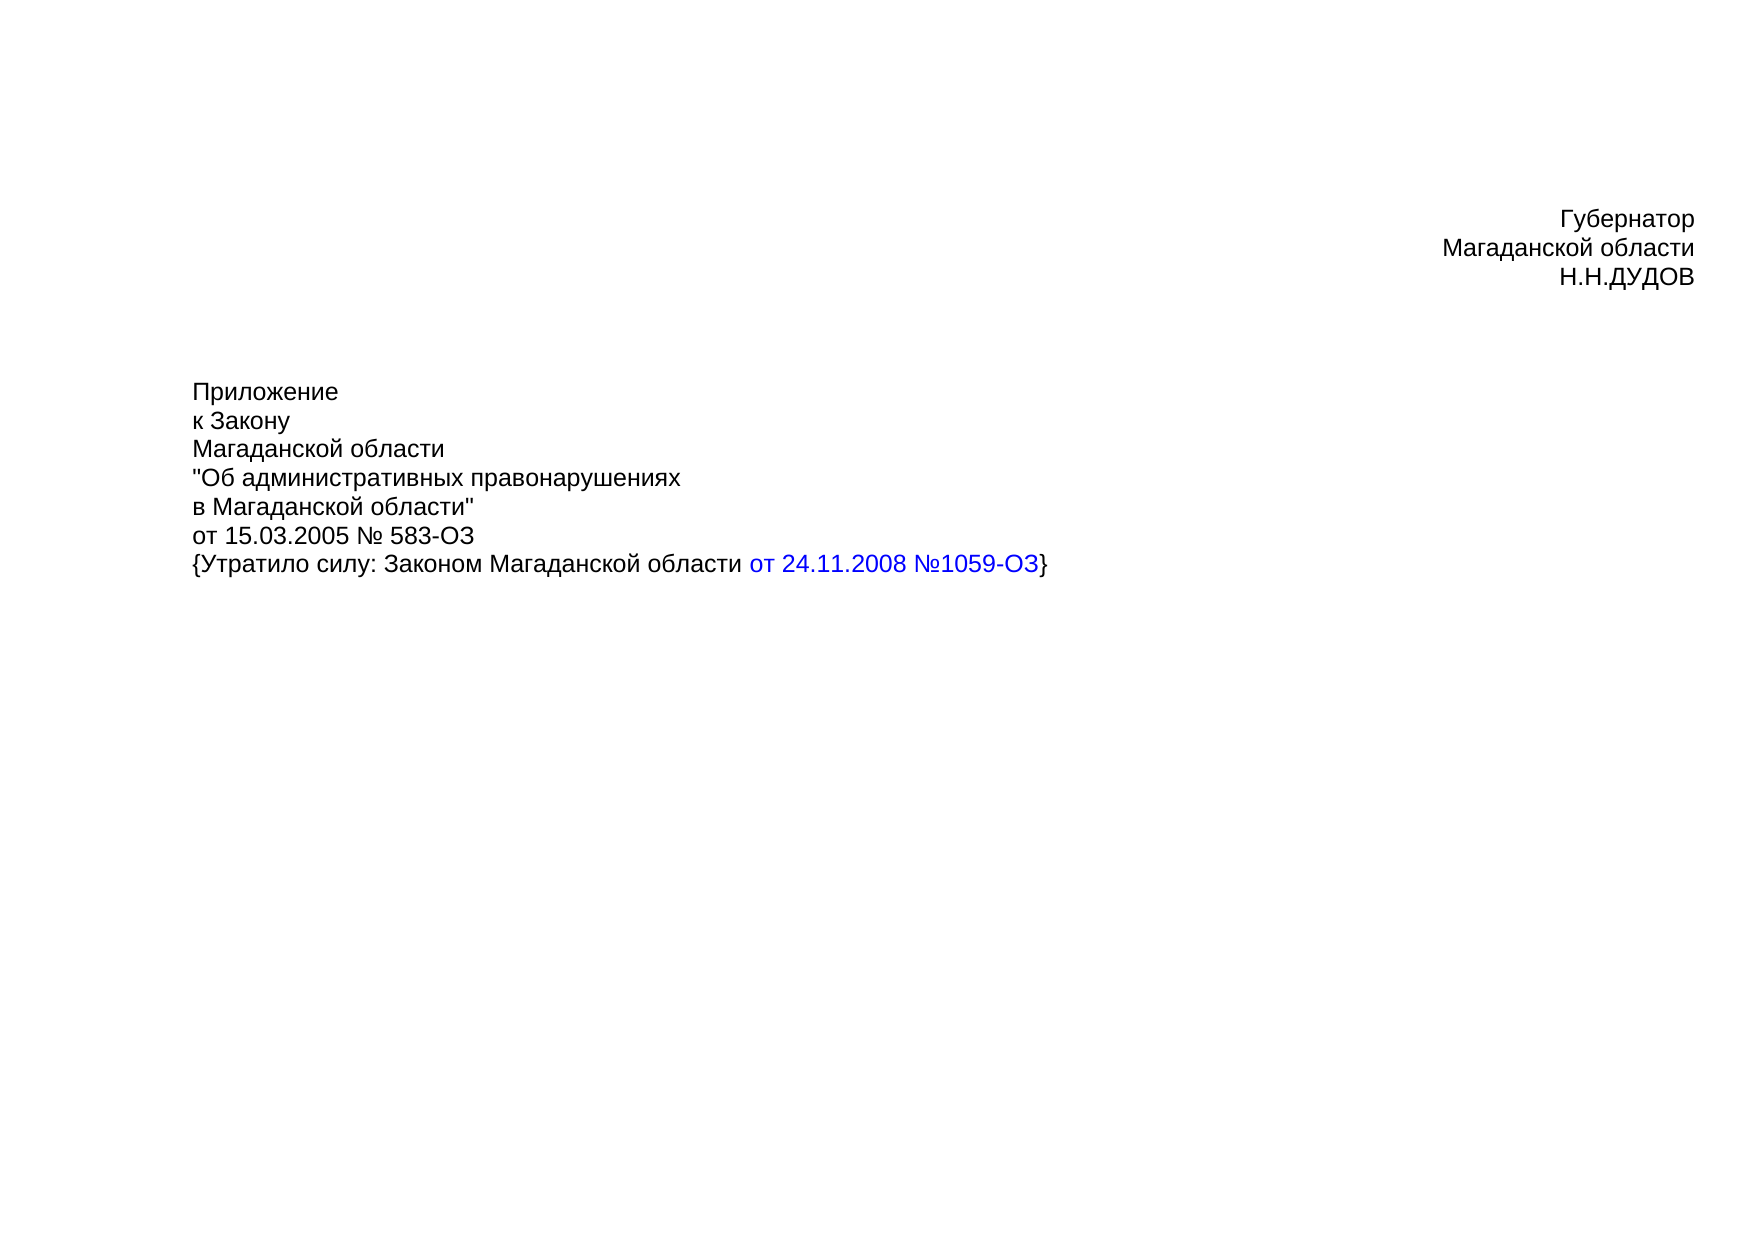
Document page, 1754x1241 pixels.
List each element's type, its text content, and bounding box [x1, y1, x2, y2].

text {Утратило силу: Законом Магаданской области от 24.11.2008 №1059-ОЗ} [118, 549, 1695, 578]
text от 15.03.2005 № 583-ОЗ [118, 521, 1695, 549]
text Приложение [118, 377, 1695, 406]
text Магаданской области [118, 233, 1695, 262]
text Н.Н.ДУДОВ [118, 262, 1695, 291]
text к Закону [118, 406, 1695, 434]
text в Магаданской области" [118, 492, 1695, 521]
text Магаданской области [118, 434, 1695, 463]
text "Об административных правонарушениях [118, 463, 1695, 492]
text Губернатор [118, 204, 1695, 233]
